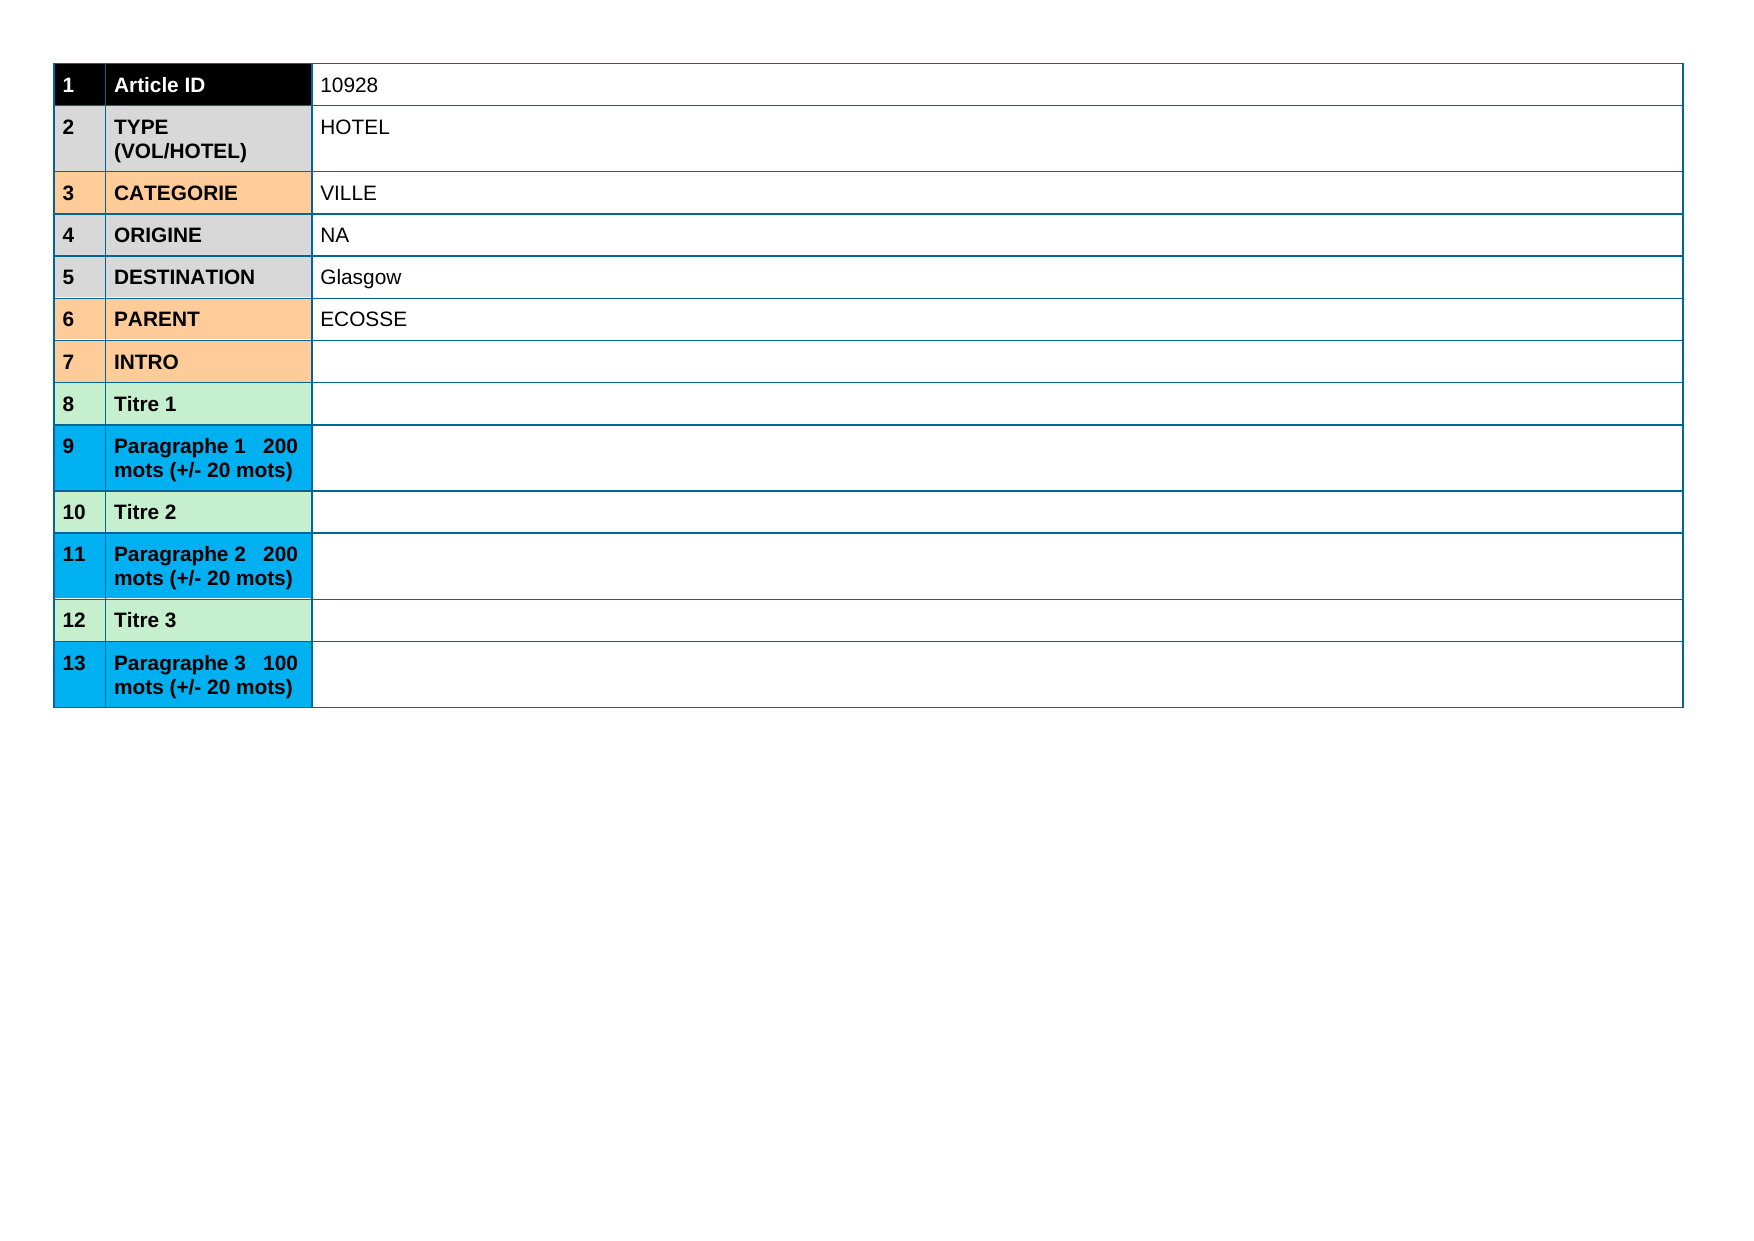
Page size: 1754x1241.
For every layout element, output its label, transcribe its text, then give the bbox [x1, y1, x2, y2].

table_cell 12 [55, 600, 105, 641]
table_cell Paragraphe 1 200 mots (+/- 20 mots) [106, 426, 311, 490]
table_cell VILLE [313, 172, 1682, 213]
table_cell Paragraphe 2 200 mots (+/- 20 mots) [106, 534, 311, 598]
table_cell 6 [55, 299, 105, 339]
table_cell Titre 3 [106, 600, 311, 641]
table_cell Titre 2 [106, 492, 311, 532]
table_cell 4 [55, 215, 105, 255]
table_header Article ID [106, 64, 311, 105]
table_cell 7 [55, 341, 105, 382]
table_cell [313, 426, 1682, 490]
table_cell Titre 1 [106, 383, 311, 424]
table_cell 2 [55, 106, 105, 171]
table_cell 10 [55, 492, 105, 532]
table_header 1 [55, 64, 105, 105]
table_cell 5 [55, 257, 105, 297]
table_cell ORIGINE [106, 215, 311, 255]
table_cell DESTINATION [106, 257, 311, 297]
table_cell HOTEL [313, 106, 1682, 171]
table_cell [313, 600, 1682, 641]
table_cell 3 [55, 172, 105, 213]
table_cell [313, 383, 1682, 424]
table_cell ECOSSE [313, 299, 1682, 339]
table_cell [313, 642, 1682, 707]
table_cell INTRO [106, 341, 311, 382]
table_cell NA [313, 215, 1682, 255]
table_cell TYPE (VOL/HOTEL) [106, 106, 311, 171]
table_cell 13 [55, 642, 105, 707]
table_cell [313, 341, 1682, 382]
table_cell [313, 492, 1682, 532]
table_cell Paragraphe 3 100 mots (+/- 20 mots) [106, 642, 311, 707]
table_cell CATEGORIE [106, 172, 311, 213]
table_cell 11 [55, 534, 105, 598]
table_cell Glasgow [313, 257, 1682, 297]
table_cell 8 [55, 383, 105, 424]
table_cell 9 [55, 426, 105, 490]
table_cell PARENT [106, 299, 311, 339]
table_header 10928 [313, 64, 1682, 105]
table_cell [313, 534, 1682, 598]
